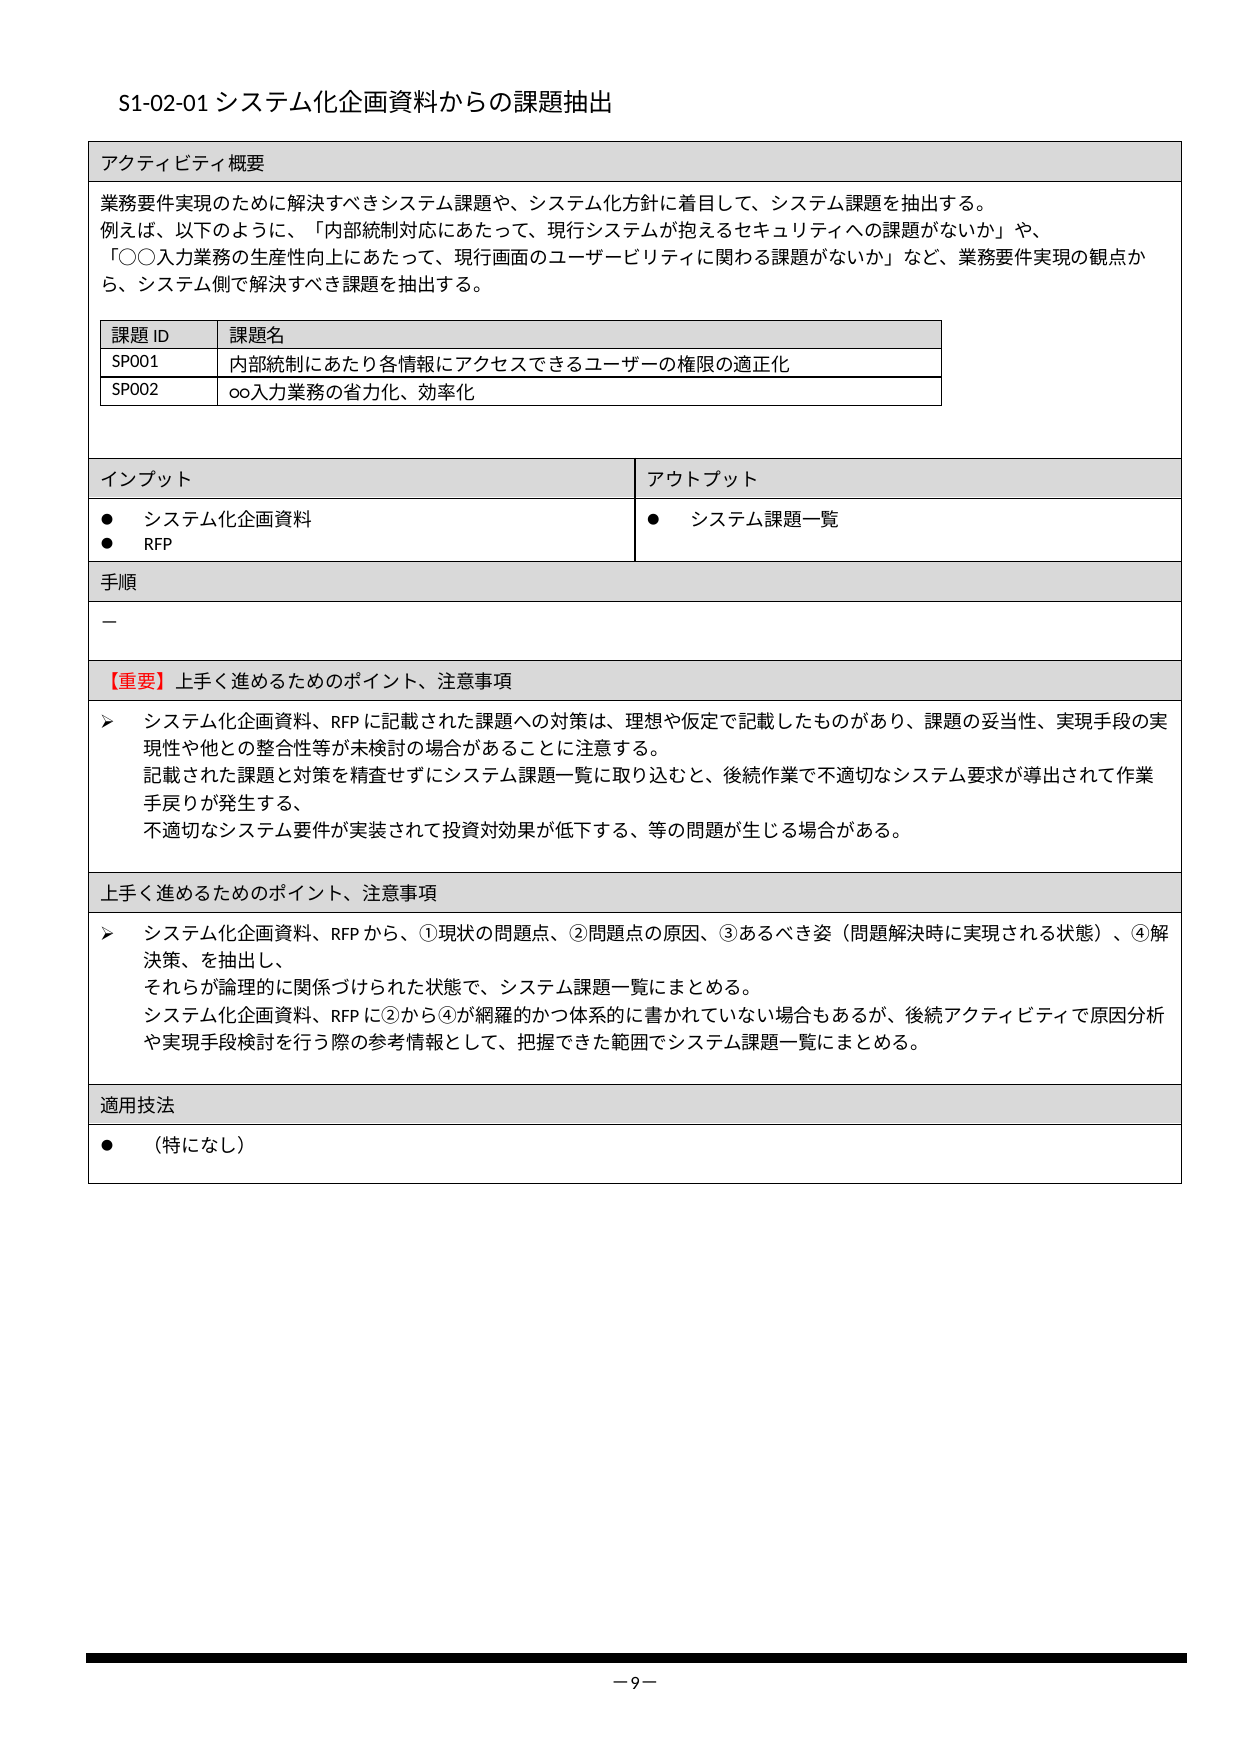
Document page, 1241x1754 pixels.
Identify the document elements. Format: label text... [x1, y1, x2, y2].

table_cell アウトプット [636, 459, 1181, 497]
table_cell システム化企画資料 RFP [89, 499, 634, 561]
table_cell － [89, 602, 1181, 660]
table_cell システム化企画資料、RFPから、①現状の問題点、②問題点の原因、③あるべき姿（問題解決時に実現される状態）、④解決策、を抽出し、 それらが論理的に関係づけられた状態で、システム課題一覧にまとめる。 システム化企画資料、RFPに②から④が網羅的かつ体系的に書かれていない場合もあるが、後続アクティビティで原因分析や実現手段検討を行う際の参考情報として、把握できた範囲でシステム課題一覧にまとめる。 [89, 913, 1181, 1083]
table_cell システム課題一覧 [636, 499, 1181, 561]
table_cell 業務要件実現のために解決すべきシステム課題や、システム化方針に着目して、システム課題を抽出する。 例えば、以下のように、「内部統制対応にあたって、現行システムが抱えるセキュリティへの課題がないか」や、 「○○入力業務の生産性向上にあたって、現行画面のユーザービリティに関わる課題がないか」など、業務要件実現の観点から、システム側で解決すべき課題を抽出する。 [89, 182, 1181, 457]
table_cell 適用技法 [89, 1085, 1181, 1123]
table_cell 【重要】上手く進めるためのポイント、注意事項 [89, 661, 1181, 700]
table_cell （特になし） [89, 1125, 1181, 1183]
table_cell 手順 [89, 562, 1181, 601]
table_cell インプット [89, 459, 634, 497]
subtitle システム化企画資料からの課題抽出 [118, 82, 1181, 118]
table_cell システム化企画資料、RFPに記載された課題への対策は、理想や仮定で記載したものがあり、課題の妥当性、実現手段の実現性や他との整合性等が未検討の場合があることに注意する。 記載された課題と対策を精査せずにシステム課題一覧に取り込むと、後続作業で不適切なシステム要求が導出されて作業手戻りが発生する、 不適切なシステム要件が実装されて投資対効果が低下する、等の問題が生じる場合がある。 [89, 701, 1181, 872]
table_cell 上手く進めるためのポイント、注意事項 [89, 873, 1181, 912]
table_header アクティビティ概要 [89, 142, 1181, 181]
